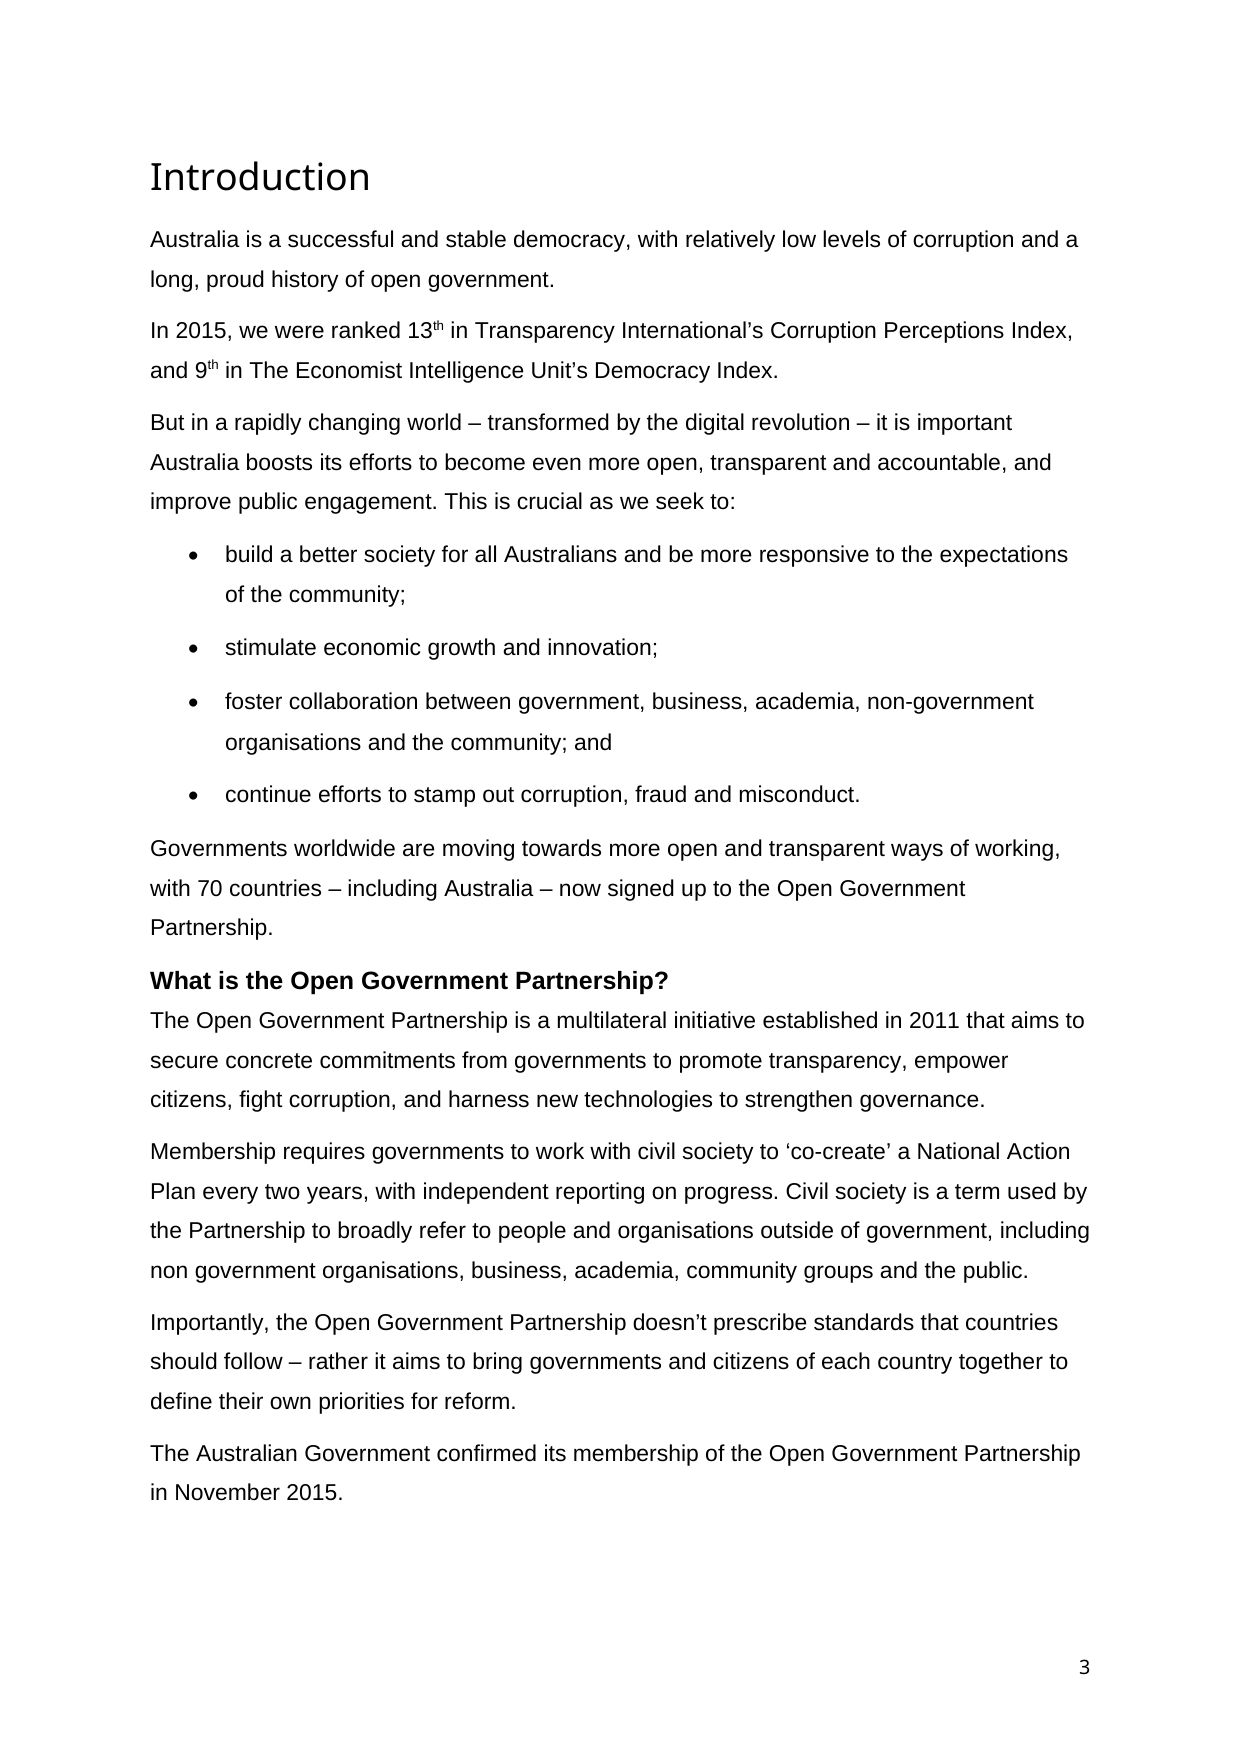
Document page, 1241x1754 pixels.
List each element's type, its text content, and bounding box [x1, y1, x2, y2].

subtitle Introduction [150, 150, 1090, 201]
text The Open Government Partnership is a multilateral initiative established in 2011 that aims to secure concrete commitments from governments to promote transparency, empower citizens, fight corruption, and harness new technologies to strengthen governance. [150, 1007, 1090, 1113]
text continue efforts to stamp out corruption, fraud and misconduct. [187, 781, 1090, 809]
text stimulate economic growth and innovation; [187, 633, 1090, 661]
text The Australian Government confirmed its membership of the Open Government Partnership in November 2015. [150, 1439, 1090, 1505]
text foster collaboration between government, business, academia, non-government organisations and the community; and [187, 687, 1090, 755]
text build a better society for all Australians and be more responsive to the expectations of the community; [187, 540, 1090, 607]
text Governments worldwide are moving towards more open and transparent ways of working, with 70 countries – including Australia – now signed up to the Open Government Partnership. [150, 835, 1090, 940]
text Australia is a successful and stable democracy, with relatively low levels of corruption and a long, proud history of open government. [150, 226, 1090, 292]
subtitle What is the Open Government Partnership? [150, 966, 1090, 995]
text Importantly, the Open Government Partnership doesn’t prescribe standards that countries should follow – rather it aims to bring governments and citizens of each country together to define their own priorities for reform. [150, 1309, 1090, 1414]
text In 2015, we were ranked 13th in Transparency International’s Corruption Perceptions Index, and 9th in The Economist Intelligence Unit’s Democracy Index. [150, 317, 1090, 383]
text Membership requires governments to work with civil society to ‘co-create’ a National Action Plan every two years, with independent reporting on progress. Civil society is a term used by the Partnership to broadly refer to people and organisations outside of government, including non government organisations, business, academia, community groups and the public. [150, 1138, 1090, 1283]
text But in a rapidly changing world – transformed by the digital revolution – it is important Australia boosts its efforts to become even more open, transparent and accountable, and improve public engagement. This is crucial as we seek to: [150, 409, 1090, 514]
